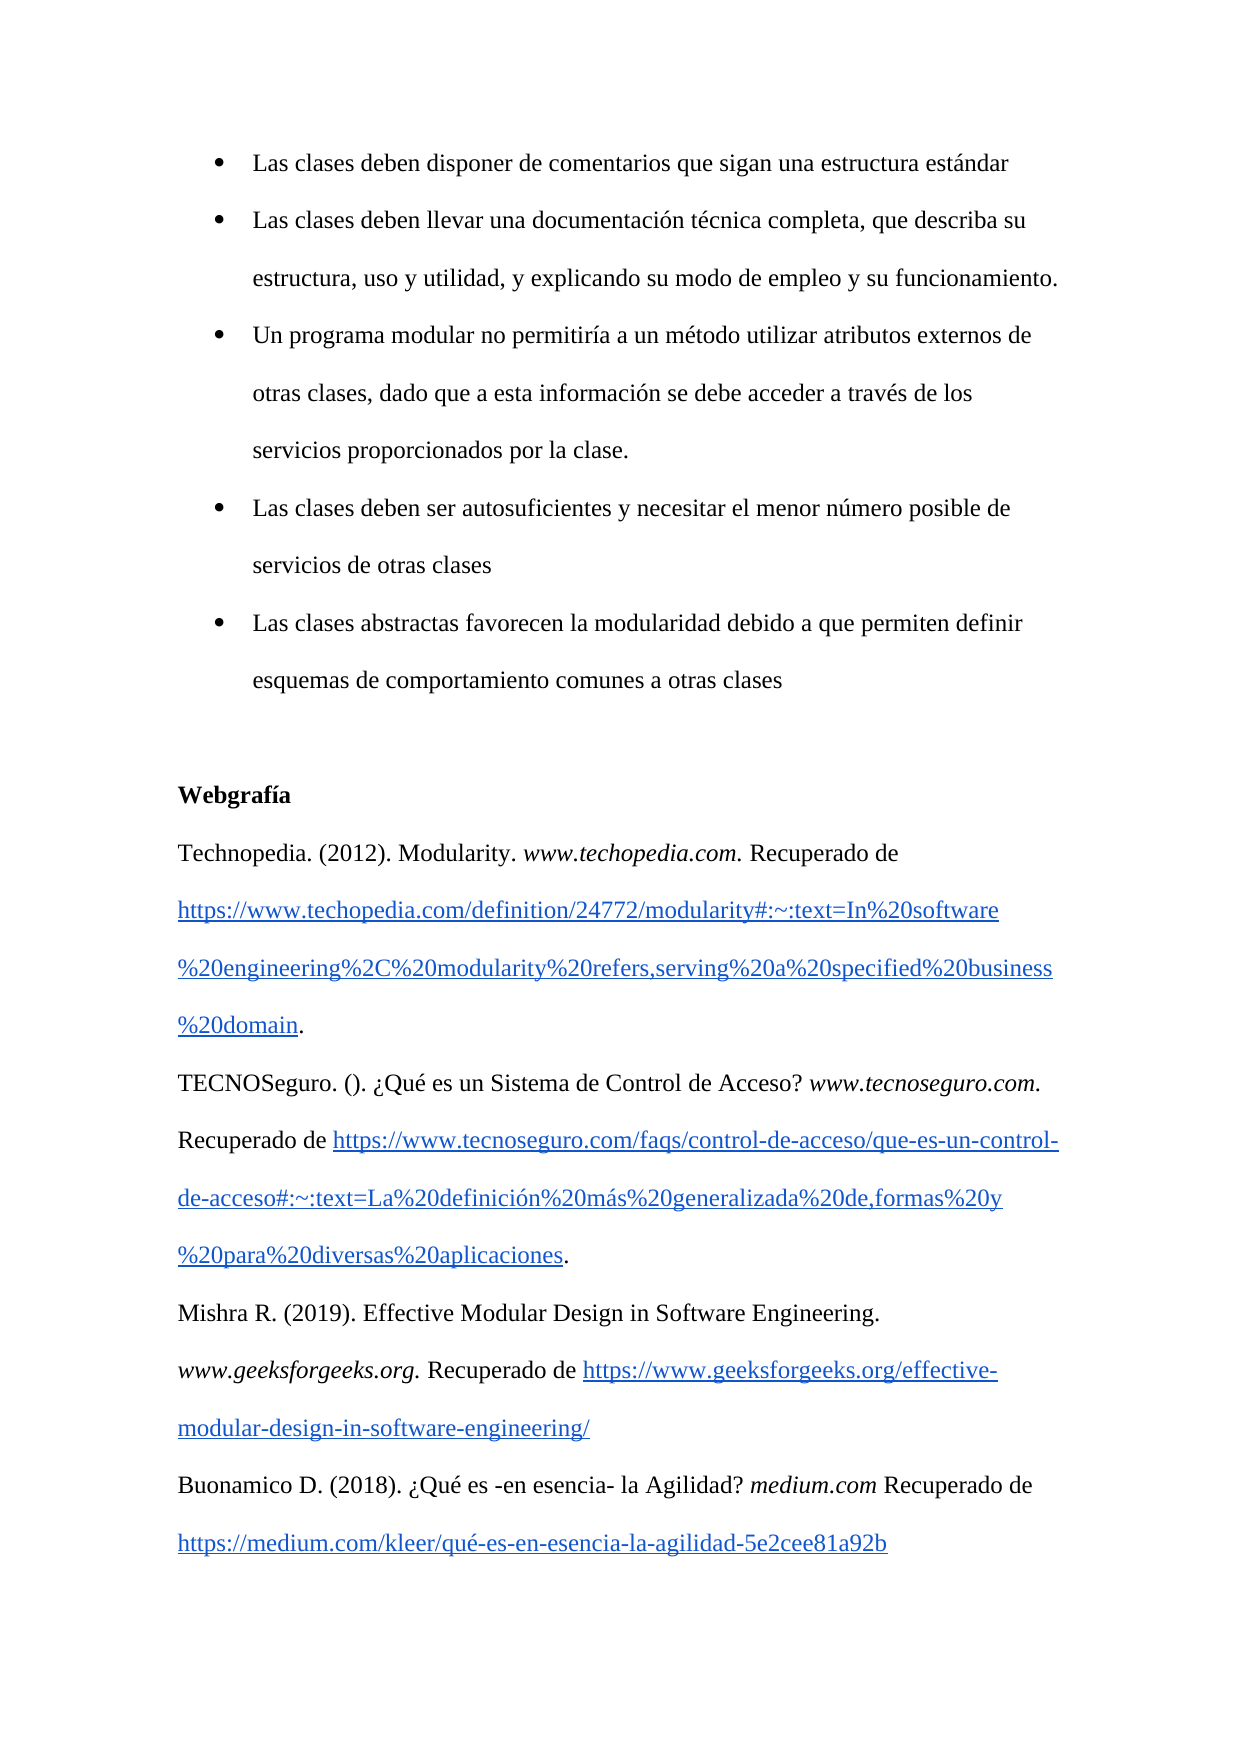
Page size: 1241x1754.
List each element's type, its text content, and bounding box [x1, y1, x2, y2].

list Las clases deben ser autosuficientes y necesitar el menor número posible de servicios de otras clases [215, 493, 1063, 579]
list Las clases deben disponer de comentarios que sigan una estructura estándar [215, 148, 1063, 176]
list Las clases deben llevar una documentación técnica completa, que describa su estructura, uso y utilidad, y explicando su modo de empleo y su funcionamiento. [215, 205, 1063, 291]
list Un programa modular no permitiría a un método utilizar atributos externos de otras clases, dado que a esta información se debe acceder a través de los servicios proporcionados por la clase. [215, 320, 1063, 464]
text https://www.techopedia.com/definition/24772/modularity#:~:text=In%20software%20engineering%2C%20modularity%20refers,serving%20a%20specified%20business%20domain. [177, 895, 1063, 1039]
text Technopedia. (2012). Modularity. www.techopedia.com. Recuperado de [177, 838, 1063, 866]
text Buonamico D. (2018). ¿Qué es -en esencia- la Agilidad? medium.com Recuperado de https://medium.com/kleer/qué-es-en-esencia-la-agilidad-5e2cee81a92b [177, 1470, 1063, 1556]
text Mishra R. (2019). Effective Modular Design in Software Engineering. www.geeksforgeeks.org. Recuperado de https://www.geeksforgeeks.org/effective-modular-design-in-software-engineering/ [177, 1298, 1063, 1441]
text TECNOSeguro. (). ¿Qué es un Sistema de Control de Acceso? www.tecnoseguro.com. Recuperado de https://www.tecnoseguro.com/faqs/control-de-acceso/que-es-un-control-de-acceso#:~:text=La%20definición%20más%20generalizada%20de,formas%20y%20para%20diversas%20aplicaciones. [177, 1068, 1063, 1269]
list Las clases abstractas favorecen la modularidad debido a que permiten definir esquemas de comportamiento comunes a otras clases [215, 608, 1063, 694]
text Webgrafía [177, 780, 1063, 809]
